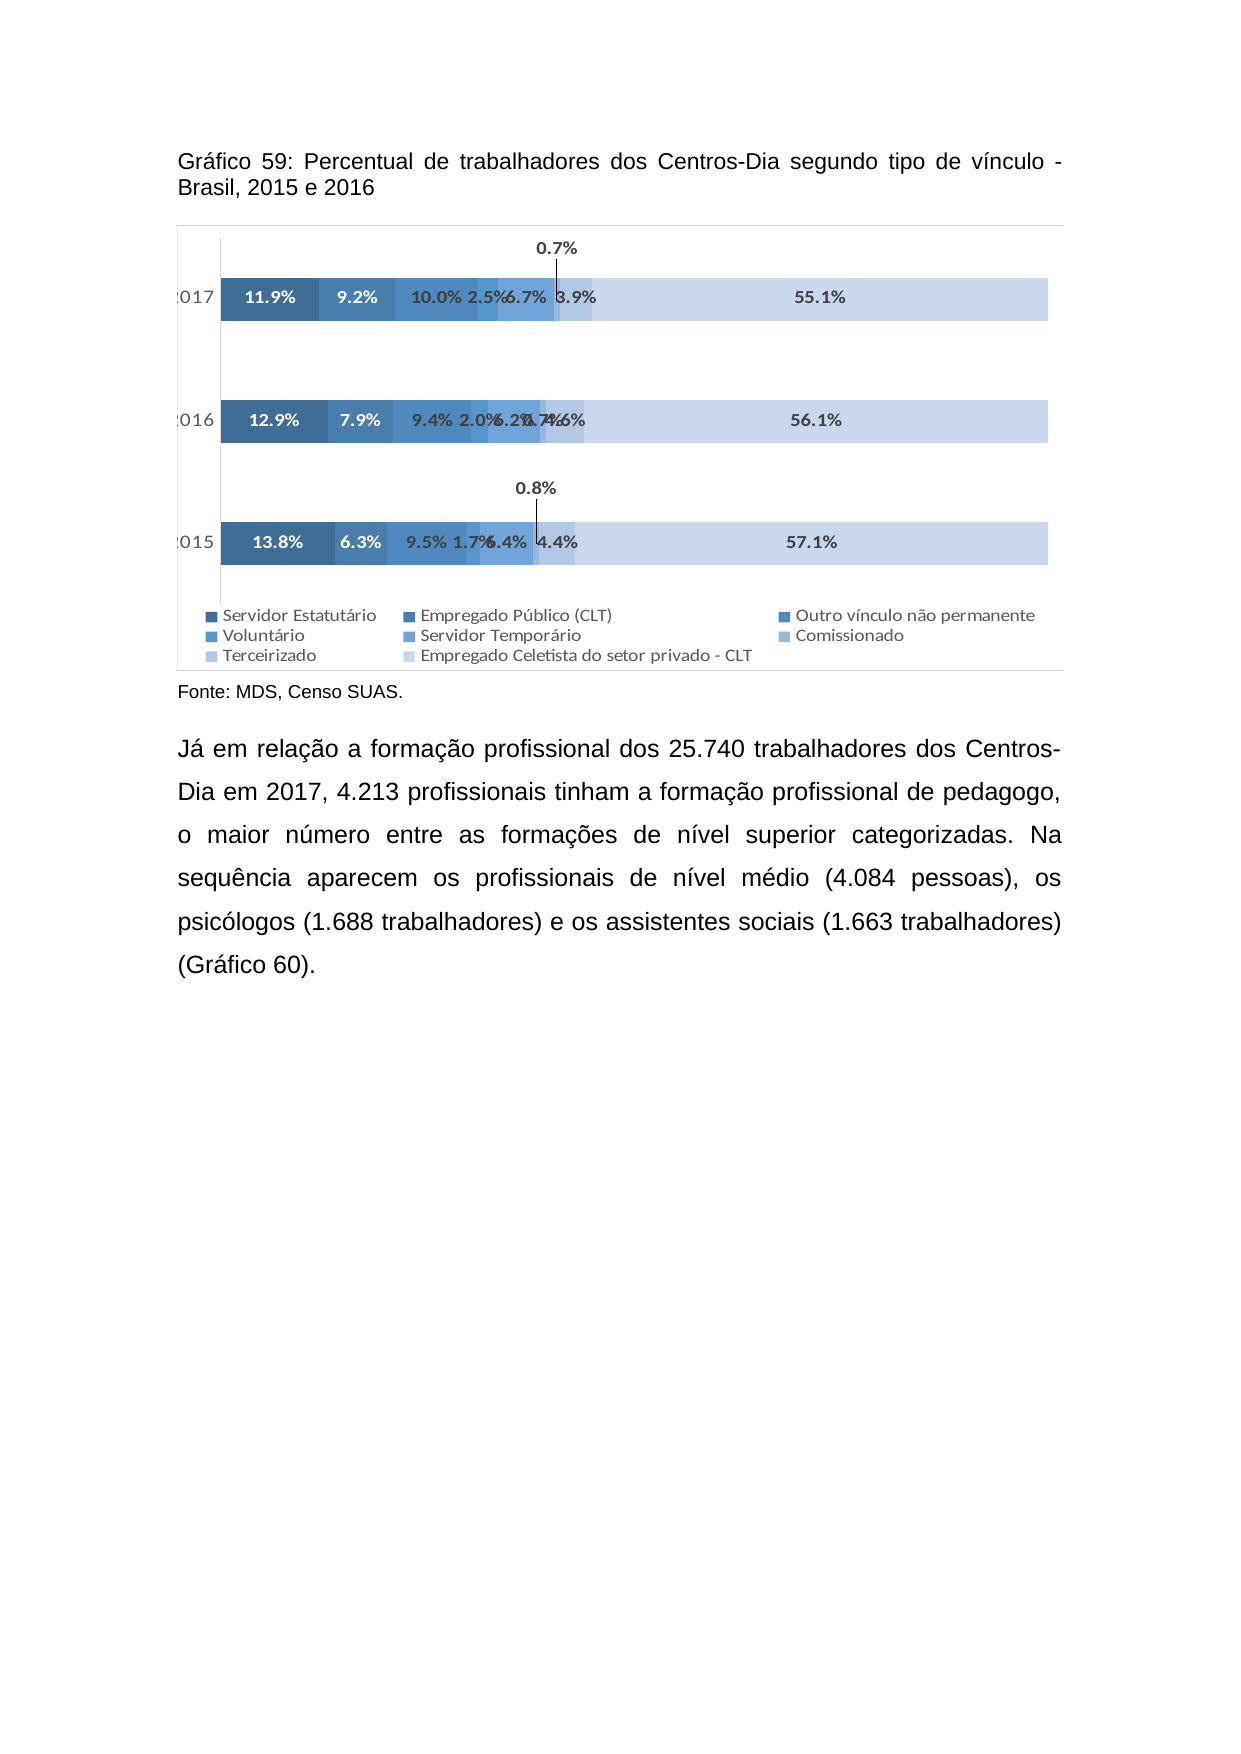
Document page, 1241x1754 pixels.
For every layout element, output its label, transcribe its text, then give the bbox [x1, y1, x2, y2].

text Já em relação a formação profissional dos 25.740 trabalhadores dos Centros-Dia em 2017, 4.213 profissionais tinham a formação profissional de pedagogo, o maior número entre as formações de nível superior categorizadas. Na sequência aparecem os profissionais de nível médio (4.084 pessoas), os psicólogos (1.688 trabalhadores) e os assistentes sociais (1.663 trabalhadores) (Gráfico 60). [177, 734, 1063, 978]
text Gráfico 59: Percentual de trabalhadores dos Centros-Dia segundo tipo de vínculo - Brasil, 2015 e 2016 [177, 148, 1063, 200]
text Fonte: MDS, Censo SUAS. [177, 671, 1063, 702]
